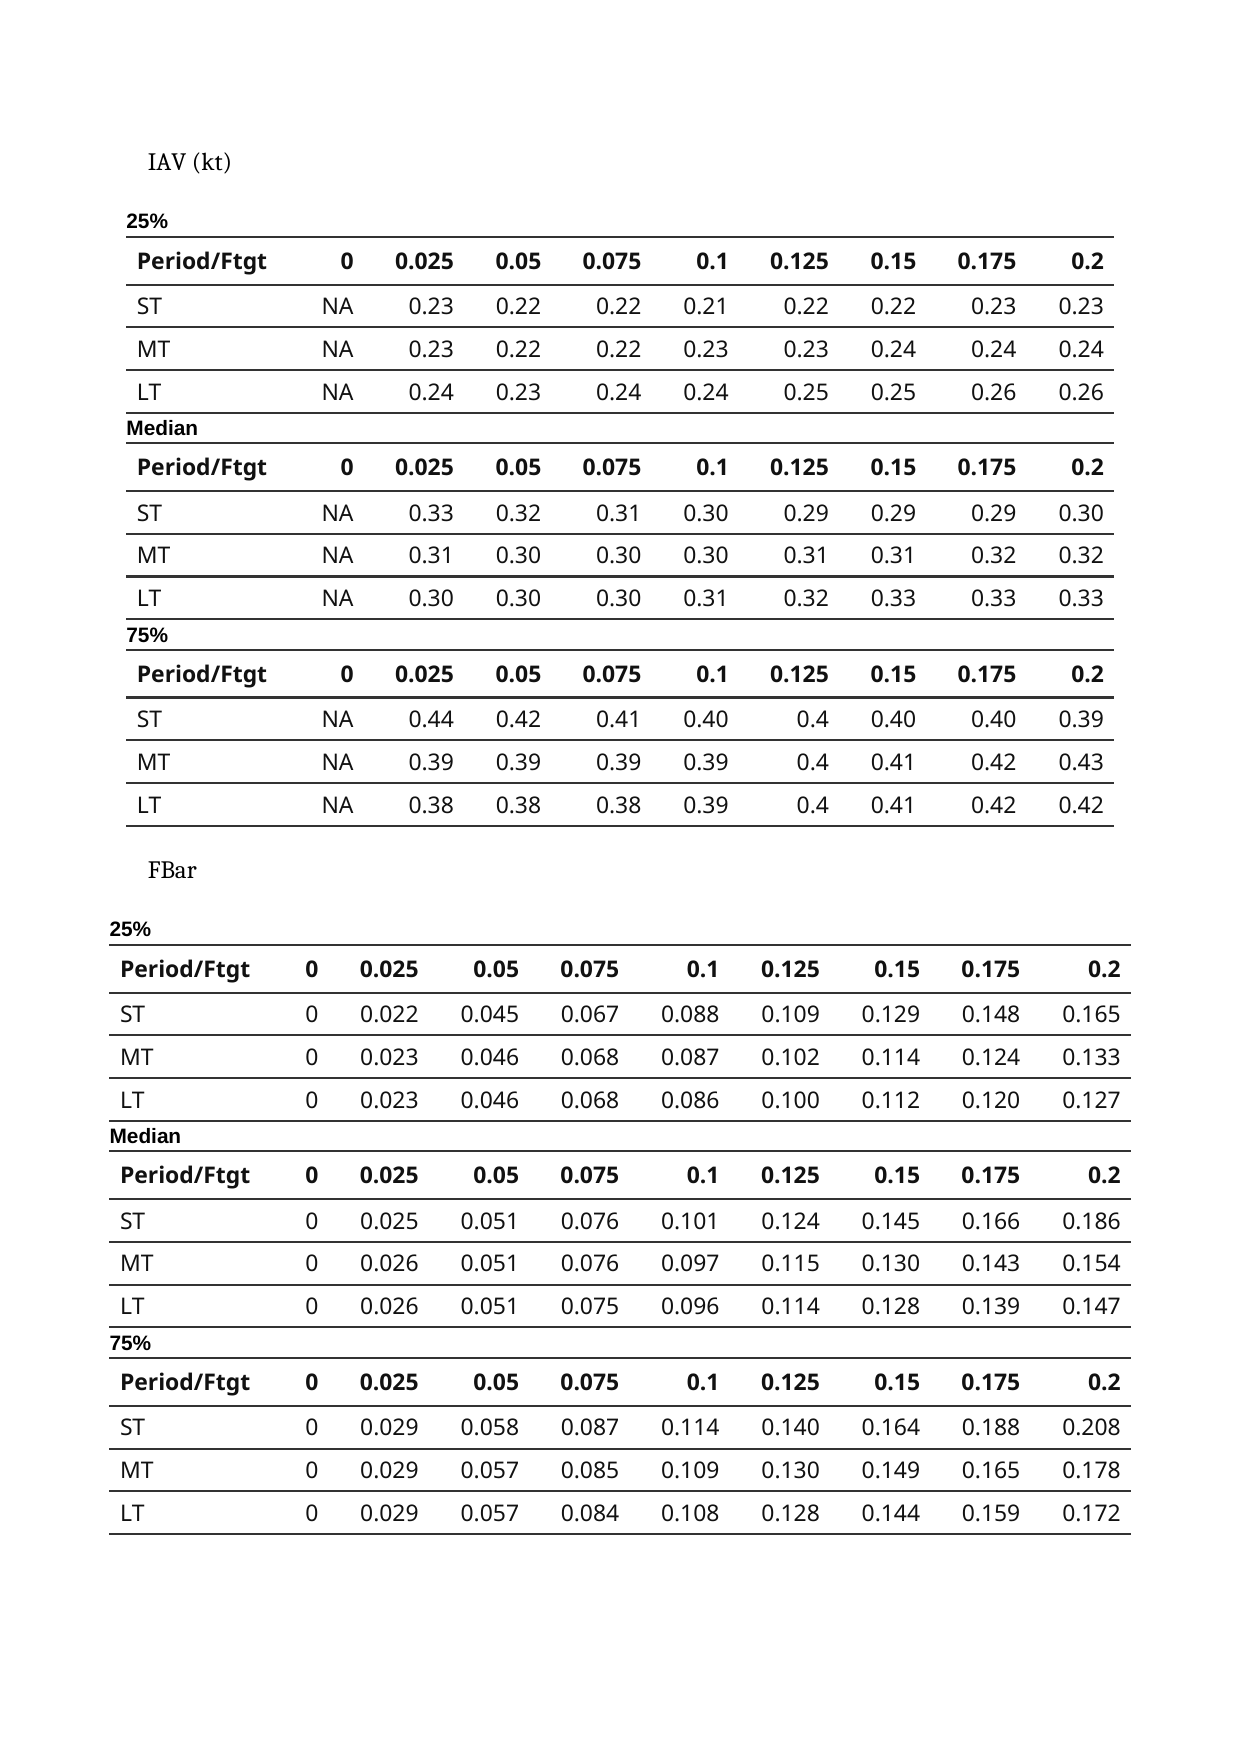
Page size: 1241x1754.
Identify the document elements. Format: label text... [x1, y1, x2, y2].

table_cell 0.29 [926, 492, 1027, 532]
table_cell 0.114 [830, 1036, 930, 1077]
table_cell NA [290, 784, 364, 825]
table_cell 0.075 [529, 1286, 629, 1326]
table_cell 0.30 [652, 535, 739, 575]
table_cell 0.24 [926, 328, 1027, 369]
table_cell 0 [273, 1036, 328, 1077]
table_cell LT [109, 1492, 273, 1533]
table_cell 0.114 [730, 1286, 830, 1326]
table_cell 0.147 [1031, 1286, 1131, 1326]
table_cell 0.38 [551, 784, 652, 825]
table_cell 0.1 [630, 1152, 730, 1198]
table_cell 0.086 [630, 1079, 730, 1120]
table_cell NA [290, 371, 364, 412]
table_cell 0 [273, 1359, 328, 1404]
table_cell 0.23 [364, 286, 464, 326]
table_cell 0.1 [652, 444, 739, 490]
table_cell 0 [273, 1450, 328, 1490]
table_cell 0 [273, 946, 328, 992]
table_cell 0.076 [529, 1200, 629, 1241]
table_cell 0.05 [464, 444, 551, 490]
table_cell 0.165 [1031, 994, 1131, 1034]
table_cell Period/Ftgt [126, 238, 290, 283]
table_cell 0.30 [1027, 492, 1114, 532]
table_cell 0.115 [730, 1243, 830, 1283]
table_cell 0.31 [739, 535, 839, 575]
table_cell 0 [273, 1492, 328, 1533]
table_cell LT [126, 784, 290, 825]
table_cell 0.39 [551, 741, 652, 782]
table_cell 0.096 [630, 1286, 730, 1326]
table_cell 0.41 [839, 741, 926, 782]
table_cell 0.1 [630, 1359, 730, 1404]
table_cell 0.112 [830, 1079, 930, 1120]
table_cell 0.067 [529, 994, 629, 1034]
table_cell 0.22 [464, 286, 551, 326]
table_cell 0.31 [551, 492, 652, 532]
table_cell 0.30 [551, 535, 652, 575]
table_cell 0.109 [730, 994, 830, 1034]
table_cell 0.075 [529, 946, 629, 992]
table_cell 0.30 [464, 578, 551, 618]
table_cell 0.159 [930, 1492, 1031, 1533]
table_cell 0.33 [364, 492, 464, 532]
table_cell 0.188 [930, 1407, 1031, 1447]
table_cell MT [126, 328, 290, 369]
table_cell 0.32 [926, 535, 1027, 575]
table_cell 0.33 [1027, 578, 1114, 618]
table_cell 0.026 [329, 1286, 429, 1326]
table_cell 0.075 [551, 238, 652, 283]
table_cell Period/Ftgt [126, 444, 290, 490]
table_cell NA [290, 741, 364, 782]
table_cell 0.40 [839, 699, 926, 739]
table_header 75% [126, 620, 1114, 649]
table_cell Period/Ftgt [109, 1152, 273, 1198]
table_cell 0.068 [529, 1079, 629, 1120]
table_header 25% [109, 913, 1131, 944]
table_cell 0.051 [429, 1200, 529, 1241]
table_cell MT [109, 1450, 273, 1490]
table_cell 0.42 [1027, 784, 1114, 825]
table_cell 0.125 [730, 1359, 830, 1404]
table_cell 0.2 [1031, 946, 1131, 992]
table_cell 0.101 [630, 1200, 730, 1241]
table_cell 0.15 [839, 238, 926, 283]
table_cell 0.25 [739, 371, 839, 412]
table_cell 0.149 [830, 1450, 930, 1490]
table_cell 0 [273, 1407, 328, 1447]
table_cell 0.29 [839, 492, 926, 532]
table_cell Period/Ftgt [109, 946, 273, 992]
table_cell NA [290, 328, 364, 369]
table_cell 0.22 [839, 286, 926, 326]
table_cell 0.148 [930, 994, 1031, 1034]
table_cell 0.175 [930, 1152, 1031, 1198]
table_cell 0.40 [926, 699, 1027, 739]
table_cell 0.025 [329, 946, 429, 992]
table_cell 0.125 [730, 1152, 830, 1198]
table_cell 0.175 [926, 444, 1027, 490]
table_cell 0.15 [830, 946, 930, 992]
table_cell 0.125 [739, 238, 839, 283]
table_cell 0.32 [739, 578, 839, 618]
table_cell 0.2 [1027, 444, 1114, 490]
table_cell 0.172 [1031, 1492, 1131, 1533]
table_cell 0.025 [364, 651, 464, 696]
table_cell NA [290, 699, 364, 739]
table_cell 0.127 [1031, 1079, 1131, 1120]
table_cell 0.22 [739, 286, 839, 326]
table_cell ST [109, 1407, 273, 1447]
table_cell Period/Ftgt [126, 651, 290, 696]
table_cell 0.124 [930, 1036, 1031, 1077]
table_cell NA [290, 286, 364, 326]
table_cell 0.025 [364, 238, 464, 283]
table_cell NA [290, 492, 364, 532]
table_cell 0.42 [926, 741, 1027, 782]
table_cell 0.046 [429, 1036, 529, 1077]
table_cell 0.15 [830, 1152, 930, 1198]
table_cell 0 [273, 1286, 328, 1326]
table_cell 0.1 [652, 238, 739, 283]
table_cell 0.088 [630, 994, 730, 1034]
table_cell 0.133 [1031, 1036, 1131, 1077]
table_cell 0.26 [1027, 371, 1114, 412]
table_cell 0.109 [630, 1450, 730, 1490]
table_cell 0.186 [1031, 1200, 1131, 1241]
table_cell 0.057 [429, 1450, 529, 1490]
table_cell 0.39 [364, 741, 464, 782]
text IAV (kt) [148, 148, 1093, 176]
table_cell 0.120 [930, 1079, 1031, 1120]
table_cell 0.075 [529, 1152, 629, 1198]
table_cell ST [126, 286, 290, 326]
table_header 75% [109, 1328, 1131, 1357]
table_cell 0.23 [926, 286, 1027, 326]
table_cell 0.075 [551, 651, 652, 696]
table_cell 0.058 [429, 1407, 529, 1447]
table_cell 0.29 [739, 492, 839, 532]
table_cell 0 [273, 1079, 328, 1120]
table_cell 0.046 [429, 1079, 529, 1120]
table_cell 0 [273, 994, 328, 1034]
table_cell LT [126, 578, 290, 618]
table_cell 0.4 [739, 784, 839, 825]
table_header Median [126, 414, 1114, 442]
table_cell 0 [290, 651, 364, 696]
table_cell 0.025 [364, 444, 464, 490]
table_cell 0.22 [551, 286, 652, 326]
table_cell 0.21 [652, 286, 739, 326]
table_cell 0.102 [730, 1036, 830, 1077]
table_cell 0.1 [630, 946, 730, 992]
table_cell 0.125 [739, 444, 839, 490]
table_cell 0.05 [429, 1152, 529, 1198]
table_cell 0.130 [730, 1450, 830, 1490]
table_cell MT [109, 1243, 273, 1283]
table_cell ST [126, 699, 290, 739]
table_header Median [109, 1122, 1131, 1150]
table_cell 0.32 [464, 492, 551, 532]
table_cell 0 [273, 1152, 328, 1198]
table_cell 0.42 [464, 699, 551, 739]
table_cell 0.143 [930, 1243, 1031, 1283]
table_cell 0.023 [329, 1036, 429, 1077]
table_cell 0.068 [529, 1036, 629, 1077]
table_cell 0.125 [730, 946, 830, 992]
table_cell MT [109, 1036, 273, 1077]
table_cell 0.05 [464, 651, 551, 696]
table_cell 0.22 [551, 328, 652, 369]
table_cell 0.41 [551, 699, 652, 739]
table_cell 0.029 [329, 1450, 429, 1490]
table_cell 0.30 [551, 578, 652, 618]
table_cell 0.38 [464, 784, 551, 825]
table_cell 0.087 [630, 1036, 730, 1077]
table_cell 0.30 [464, 535, 551, 575]
table_cell 0.114 [630, 1407, 730, 1447]
table_cell 0.175 [930, 946, 1031, 992]
table_cell MT [126, 535, 290, 575]
table_cell 0.145 [830, 1200, 930, 1241]
table_cell 0.26 [926, 371, 1027, 412]
table_cell 0.100 [730, 1079, 830, 1120]
table_cell 0.084 [529, 1492, 629, 1533]
table_cell LT [109, 1079, 273, 1120]
table_cell 0.39 [652, 741, 739, 782]
table_cell 0.085 [529, 1450, 629, 1490]
table_cell 0.166 [930, 1200, 1031, 1241]
table_cell 0.1 [652, 651, 739, 696]
table_cell 0 [273, 1243, 328, 1283]
table_cell 0.23 [739, 328, 839, 369]
table_cell 0.05 [429, 1359, 529, 1404]
table_cell 0.025 [329, 1200, 429, 1241]
table_cell 0.31 [652, 578, 739, 618]
table_cell 0.178 [1031, 1450, 1131, 1490]
table_cell ST [109, 1200, 273, 1241]
table_cell 0.4 [739, 741, 839, 782]
table_cell 0.39 [1027, 699, 1114, 739]
table_cell 0.140 [730, 1407, 830, 1447]
table_cell 0.38 [364, 784, 464, 825]
table_cell 0.43 [1027, 741, 1114, 782]
table_cell 0.32 [1027, 535, 1114, 575]
table_cell 0.39 [464, 741, 551, 782]
table_cell 0.097 [630, 1243, 730, 1283]
table_cell 0 [290, 444, 364, 490]
table_cell 0.023 [329, 1079, 429, 1120]
table_cell 0.026 [329, 1243, 429, 1283]
table_cell 0.144 [830, 1492, 930, 1533]
table_header 25% [126, 205, 1114, 236]
text FBar [148, 856, 1093, 884]
table_cell 0.23 [652, 328, 739, 369]
table_cell 0.15 [830, 1359, 930, 1404]
table_cell 0.057 [429, 1492, 529, 1533]
table_cell LT [109, 1286, 273, 1326]
table_cell 0.24 [551, 371, 652, 412]
table_cell 0.31 [839, 535, 926, 575]
table_cell 0.23 [364, 328, 464, 369]
table_cell 0.139 [930, 1286, 1031, 1326]
table_cell 0.051 [429, 1286, 529, 1326]
table_cell 0.24 [1027, 328, 1114, 369]
table_cell 0.40 [652, 699, 739, 739]
table_cell 0.045 [429, 994, 529, 1034]
table_cell 0.208 [1031, 1407, 1131, 1447]
table_cell 0.24 [652, 371, 739, 412]
table_cell 0.025 [329, 1359, 429, 1404]
table_cell 0.30 [364, 578, 464, 618]
table_cell 0.05 [429, 946, 529, 992]
table_cell NA [290, 578, 364, 618]
table_cell 0.130 [830, 1243, 930, 1283]
table_cell 0.029 [329, 1492, 429, 1533]
table_cell 0.022 [329, 994, 429, 1034]
table_cell ST [109, 994, 273, 1034]
table_cell 0.175 [926, 651, 1027, 696]
table_cell 0.051 [429, 1243, 529, 1283]
table_cell 0.175 [930, 1359, 1031, 1404]
table_cell 0.125 [739, 651, 839, 696]
table_cell 0.25 [839, 371, 926, 412]
table_cell 0.164 [830, 1407, 930, 1447]
table_cell 0.087 [529, 1407, 629, 1447]
table_cell 0.23 [1027, 286, 1114, 326]
table_cell 0 [273, 1200, 328, 1241]
table_cell ST [126, 492, 290, 532]
table_cell 0.124 [730, 1200, 830, 1241]
table_cell 0.075 [529, 1359, 629, 1404]
table_cell 0.129 [830, 994, 930, 1034]
table_cell 0.029 [329, 1407, 429, 1447]
table_cell 0.23 [464, 371, 551, 412]
table_cell 0.075 [551, 444, 652, 490]
table_cell 0.2 [1027, 651, 1114, 696]
table_cell 0.31 [364, 535, 464, 575]
table_cell 0.42 [926, 784, 1027, 825]
table_cell 0.2 [1027, 238, 1114, 283]
table_cell 0.33 [839, 578, 926, 618]
table_cell 0.165 [930, 1450, 1031, 1490]
table_cell 0.15 [839, 651, 926, 696]
table_cell 0.076 [529, 1243, 629, 1283]
table_cell 0.175 [926, 238, 1027, 283]
table_cell MT [126, 741, 290, 782]
table_cell 0.41 [839, 784, 926, 825]
table_cell 0.108 [630, 1492, 730, 1533]
table_cell 0.15 [839, 444, 926, 490]
table_cell LT [126, 371, 290, 412]
table_cell 0.30 [652, 492, 739, 532]
table_cell 0.128 [830, 1286, 930, 1326]
table_cell 0.154 [1031, 1243, 1131, 1283]
table_cell 0.128 [730, 1492, 830, 1533]
table_cell 0.025 [329, 1152, 429, 1198]
table_cell 0.24 [364, 371, 464, 412]
table_cell 0.33 [926, 578, 1027, 618]
table_cell 0.24 [839, 328, 926, 369]
table_cell 0.44 [364, 699, 464, 739]
table_cell NA [290, 535, 364, 575]
table_cell 0.2 [1031, 1359, 1131, 1404]
table_cell 0 [290, 238, 364, 283]
table_cell 0.22 [464, 328, 551, 369]
table_cell 0.2 [1031, 1152, 1131, 1198]
table_cell 0.39 [652, 784, 739, 825]
table_cell Period/Ftgt [109, 1359, 273, 1404]
table_cell 0.4 [739, 699, 839, 739]
table_cell 0.05 [464, 238, 551, 283]
